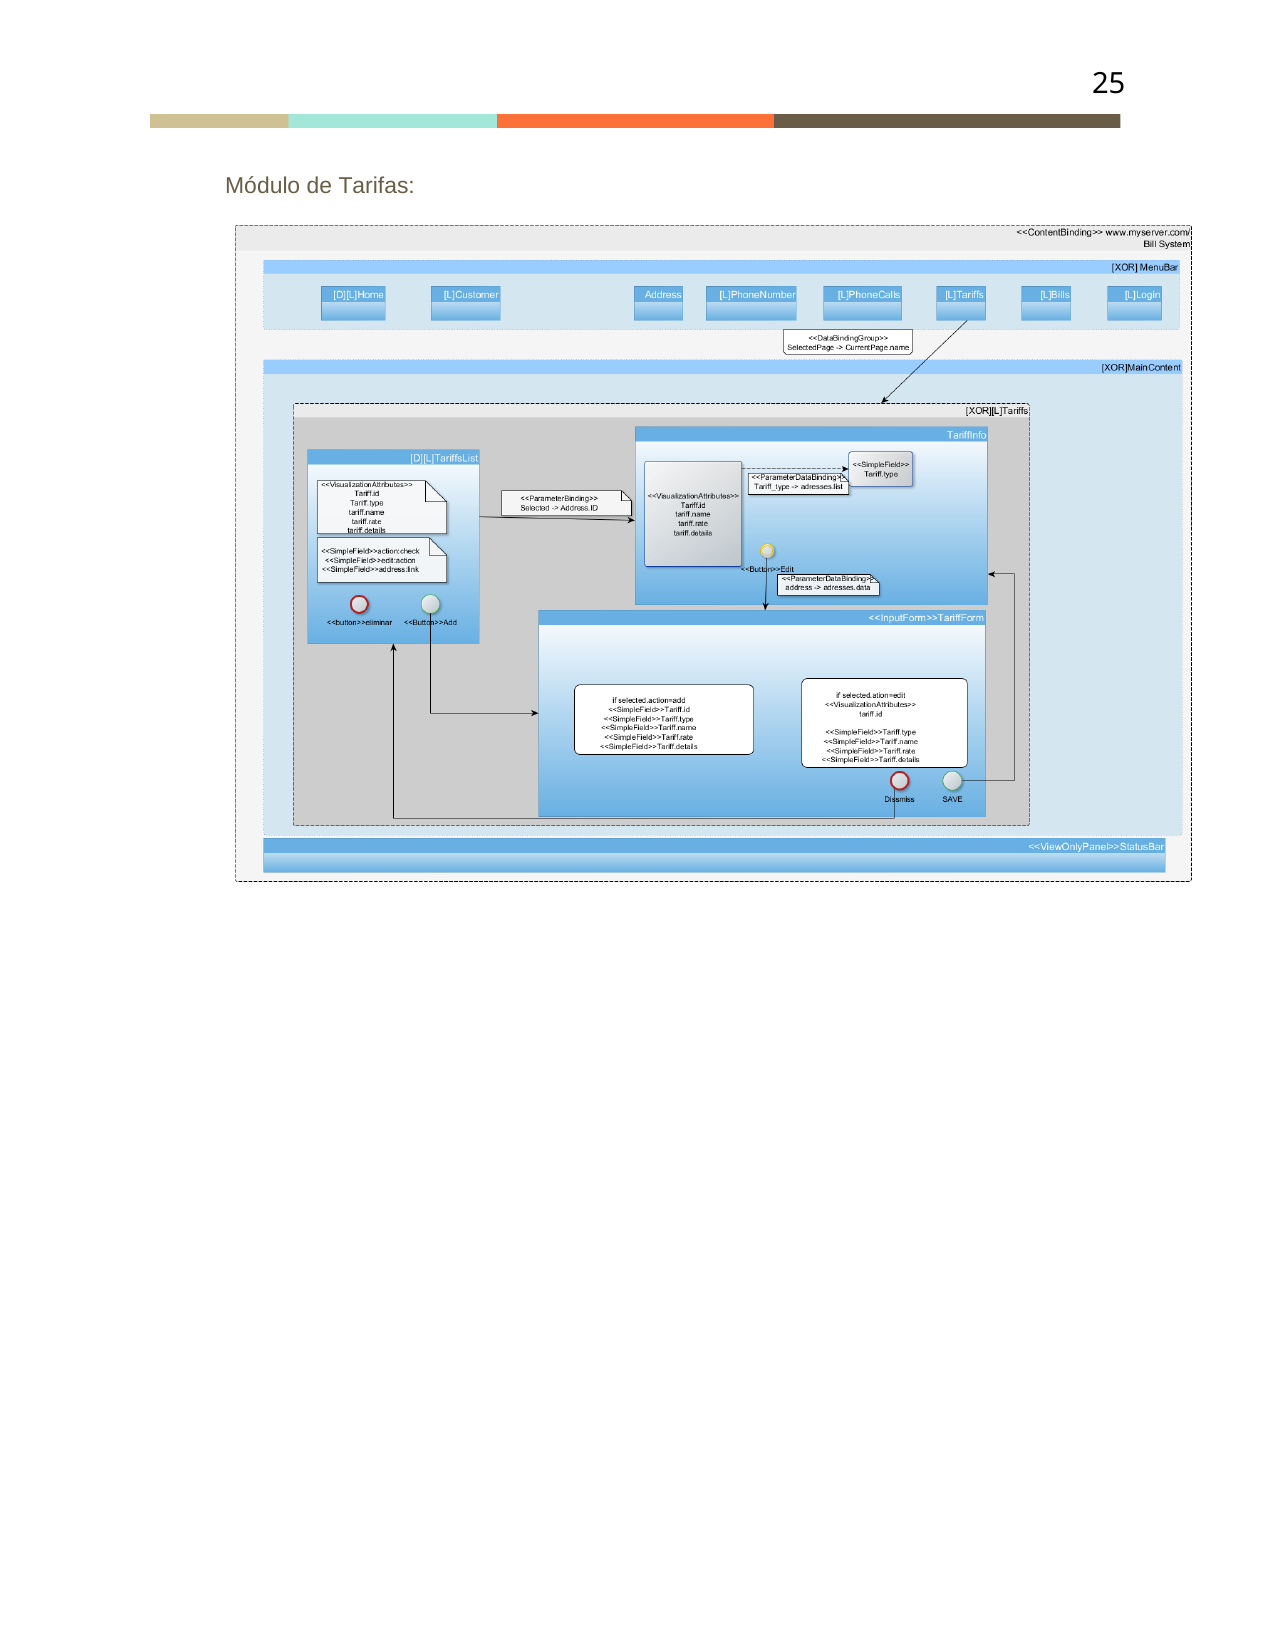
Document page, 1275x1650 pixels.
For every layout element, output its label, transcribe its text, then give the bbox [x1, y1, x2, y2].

picture [225, 216, 1200, 891]
picture [150, 114, 1121, 128]
text Módulo de Tarifas: [150, 172, 1125, 198]
